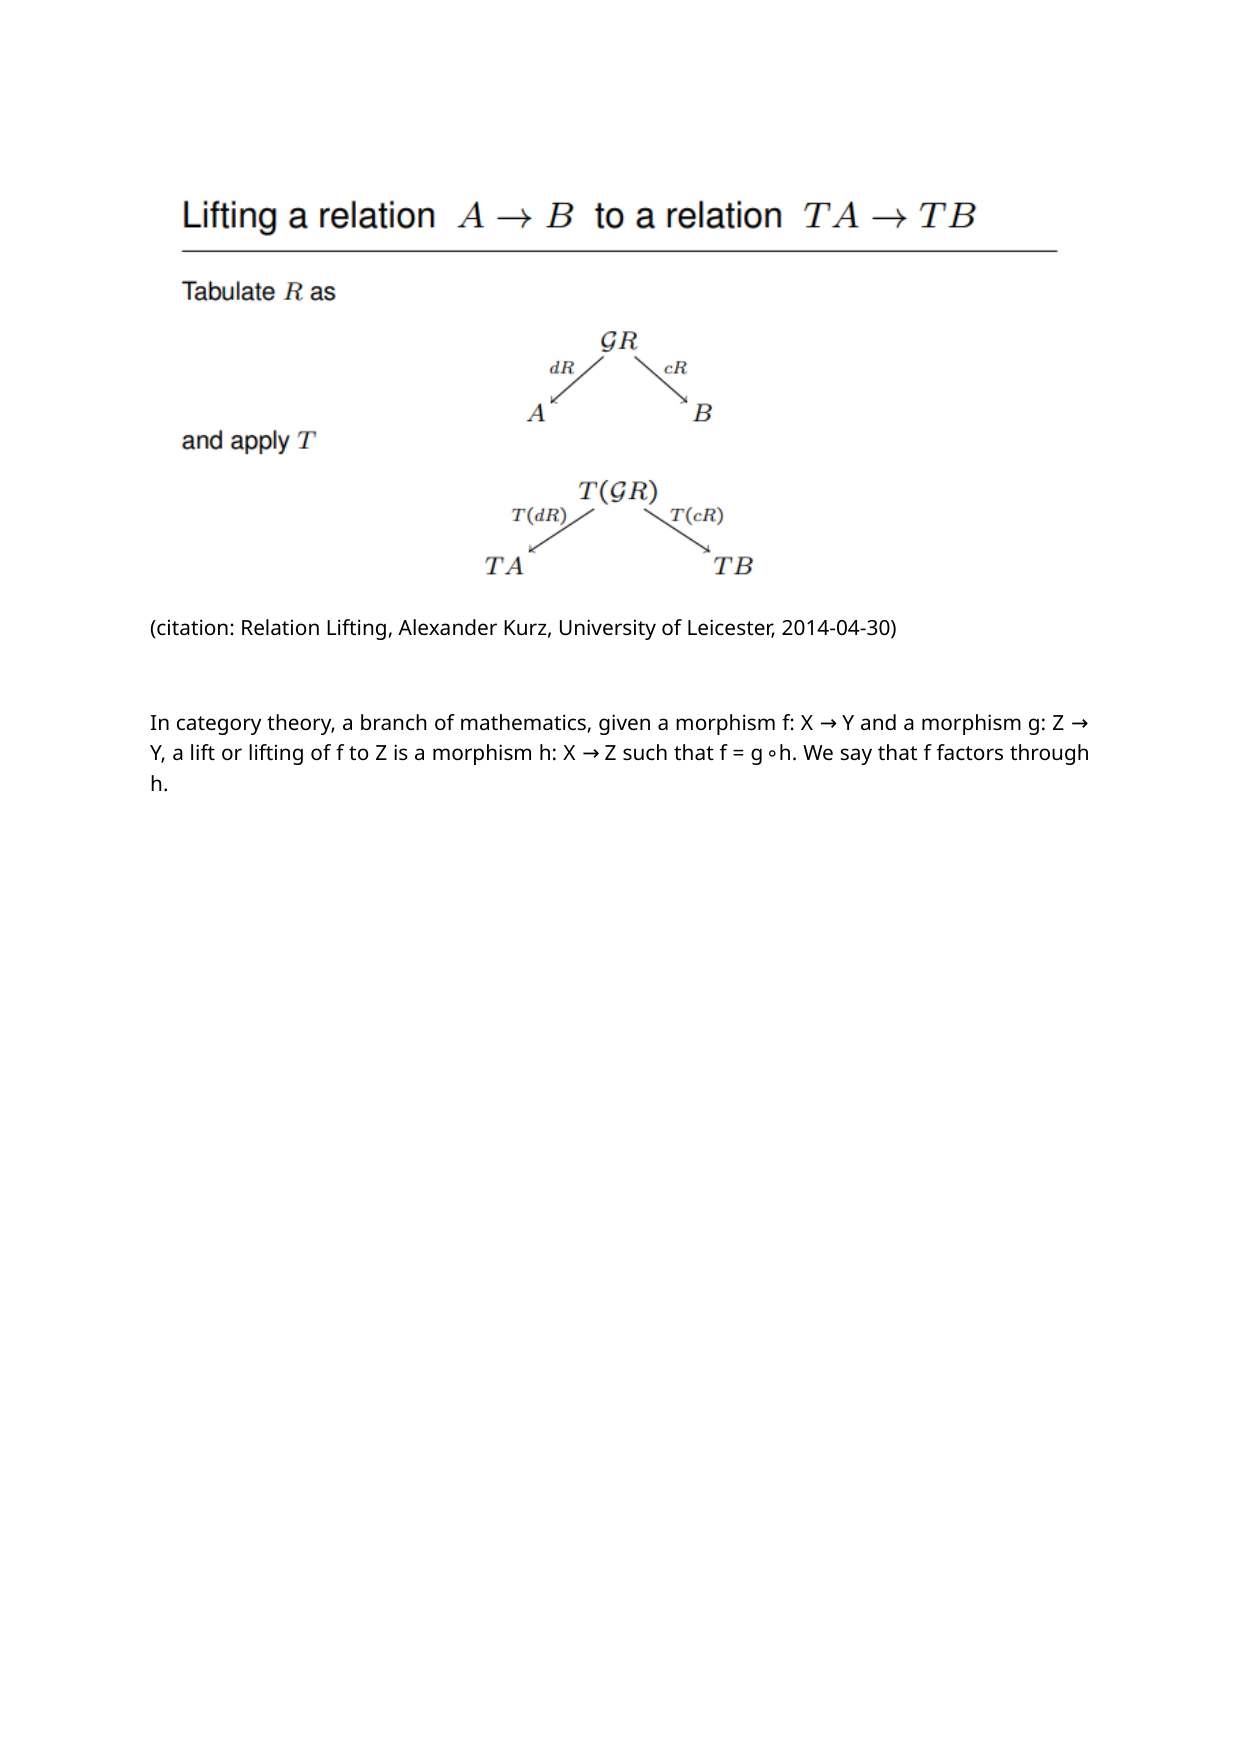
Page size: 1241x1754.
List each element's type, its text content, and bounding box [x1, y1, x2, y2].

text In category theory, a branch of mathematics, given a morphism f: X → Y and a morphism g: Z → Y, a lift or lifting of f to Z is a morphism h: X → Z such that f = g∘h. We say that f factors through h. [150, 708, 1090, 797]
picture [150, 177, 1091, 595]
text (citation: Relation Lifting, Alexander Kurz, University of Leicester, 2014-04-30) [150, 613, 1090, 641]
